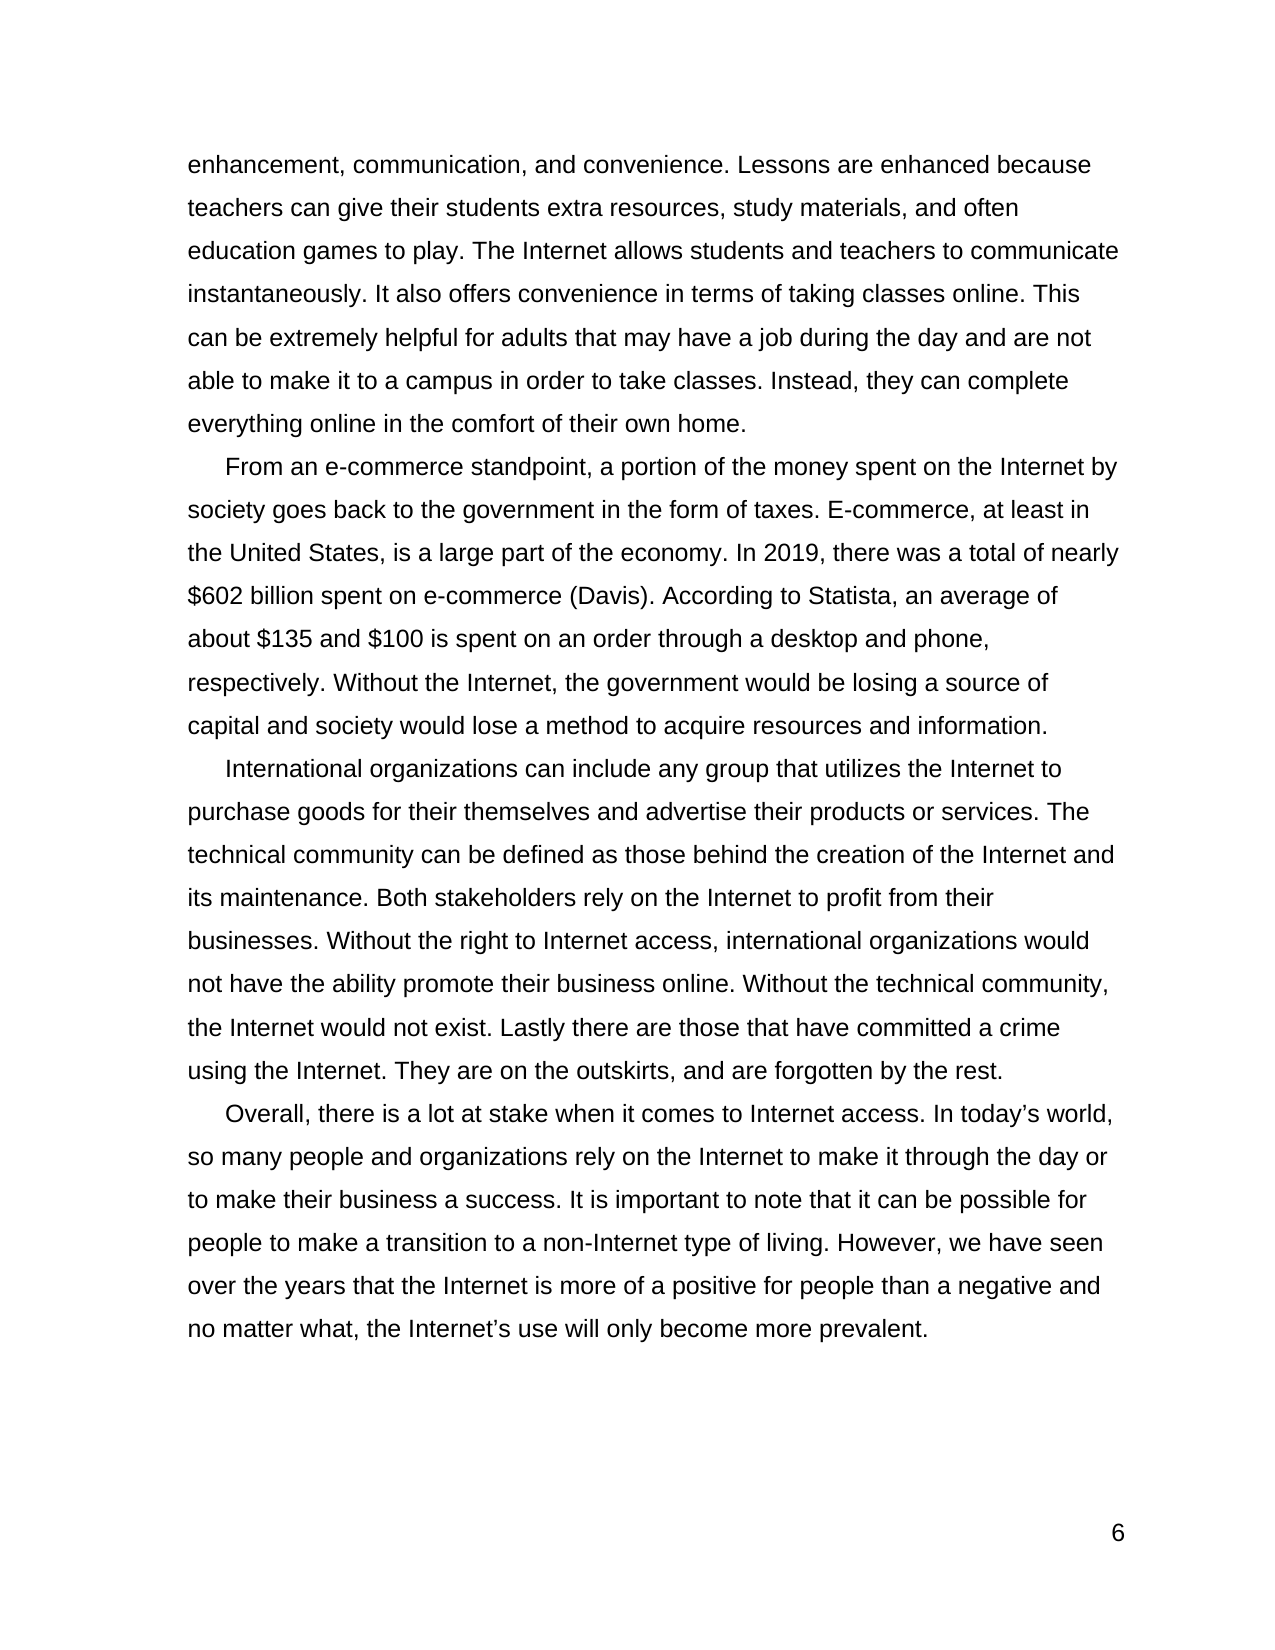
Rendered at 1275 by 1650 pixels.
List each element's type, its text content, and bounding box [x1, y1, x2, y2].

list From an e-commerce standpoint, a portion of the money spent on the Internet by society goes back to the government in the form of taxes. E-commerce, at least in the United States, is a large part of the economy. In 2019, there was a total of nearly $602 billion spent on e-commerce (Davis). According to Statista, an average of about $135 and $100 is spent on an order through a desktop and phone, respectively. Without the Internet, the government would be losing a source of capital and society would lose a method to acquire resources and information. [187, 452, 1125, 739]
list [187, 150, 1125, 437]
list International organizations can include any group that utilizes the Internet to purchase goods for their themselves and advertise their products or services. The technical community can be defined as those behind the creation of the Internet and its maintenance. Both stakeholders rely on the Internet to profit from their businesses. Without the right to Internet access, international organizations would not have the ability promote their business online. Without the technical community, the Internet would not exist. Lastly there are those that have committed a crime using the Internet. They are on the outskirts, and are forgotten by the rest. [187, 754, 1125, 1084]
list Overall, there is a lot at stake when it comes to Internet access. In today’s world, so many people and organizations rely on the Internet to make it through the day or to make their business a success. It is important to note that it can be possible for people to make a transition to a non-Internet type of living. However, we have seen over the years that the Internet is more of a positive for people than a negative and no matter what, the Internet’s use will only become more prevalent. [187, 1099, 1125, 1343]
